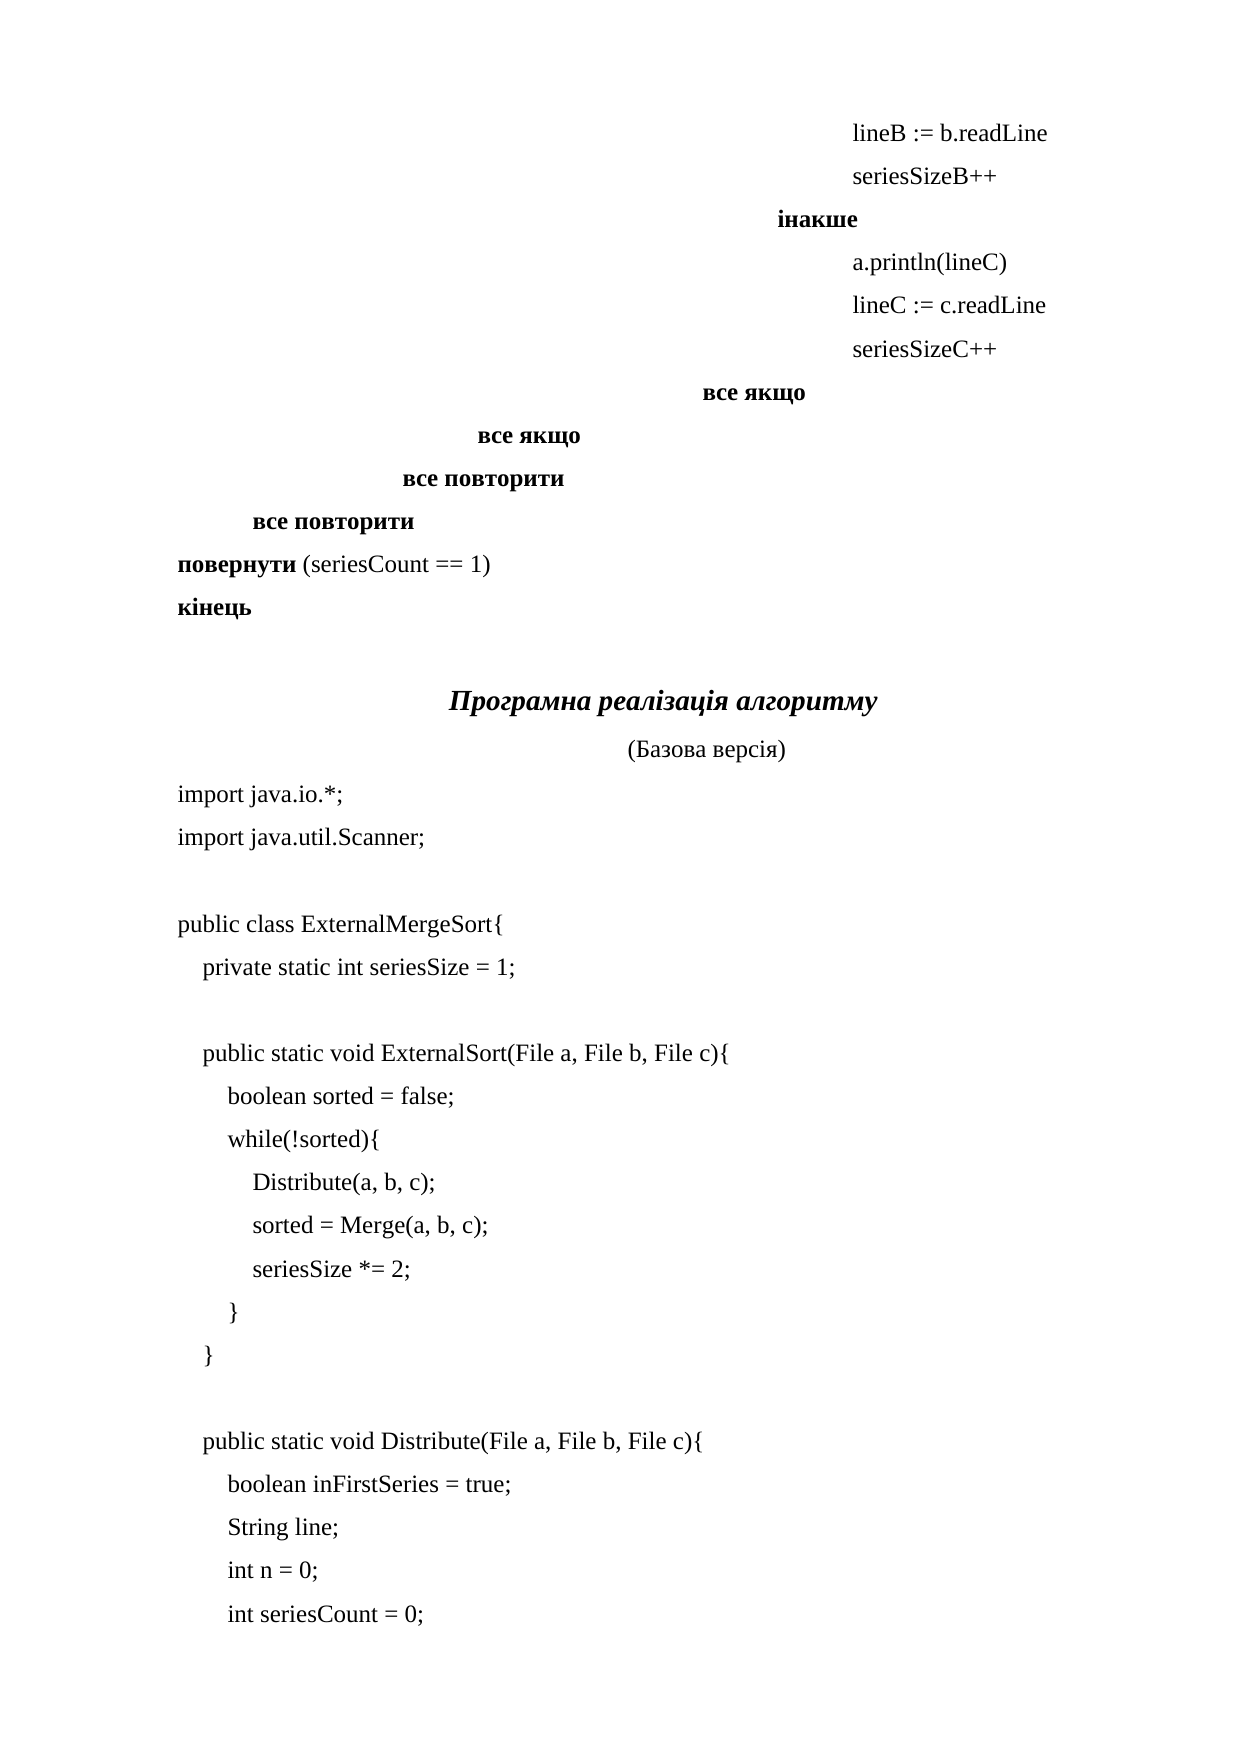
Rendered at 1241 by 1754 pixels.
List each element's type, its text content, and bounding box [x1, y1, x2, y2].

text Distribute(a, b, c); [177, 1167, 1152, 1196]
text інакше [177, 204, 1152, 233]
text повернути (seriesCount == 1) [177, 549, 1152, 578]
text boolean inFirstSeries = true; [177, 1469, 1152, 1498]
text sorted = Merge(a, b, c); [177, 1211, 1152, 1239]
text lineC := c.readLine [177, 291, 1152, 319]
text while(!sorted){ [177, 1124, 1152, 1153]
text все повторити [177, 506, 1152, 535]
text seriesSizeC++ [177, 334, 1152, 362]
text seriesSize *= 2; [177, 1254, 1152, 1282]
text public static void ExternalSort(File a, File b, File c){ [177, 1038, 1152, 1067]
text lineB := b.readLine [177, 118, 1152, 147]
text int n = 0; [177, 1556, 1152, 1584]
text кінець [177, 592, 1152, 621]
text (Базова версія) [177, 734, 1152, 763]
text Програмна реалізація алгоритму [177, 683, 1152, 717]
text String line; [177, 1512, 1152, 1541]
text } [177, 1340, 1152, 1369]
text import java.util.Scanner; [177, 822, 1152, 851]
text seriesSizeB++ [177, 161, 1152, 190]
text int seriesCount = 0; [177, 1599, 1152, 1627]
text public class ExternalMergeSort{ [177, 909, 1152, 937]
text все повторити [177, 463, 1152, 492]
text a.println(lineC) [177, 247, 1152, 276]
text все якщо [177, 420, 1152, 449]
text private static int seriesSize = 1; [177, 952, 1152, 981]
text boolean sorted = false; [177, 1081, 1152, 1110]
text public static void Distribute(File a, File b, File c){ [177, 1426, 1152, 1455]
text import java.io.*; [177, 779, 1152, 808]
text все якщо [177, 377, 1152, 406]
text } [177, 1297, 1152, 1326]
